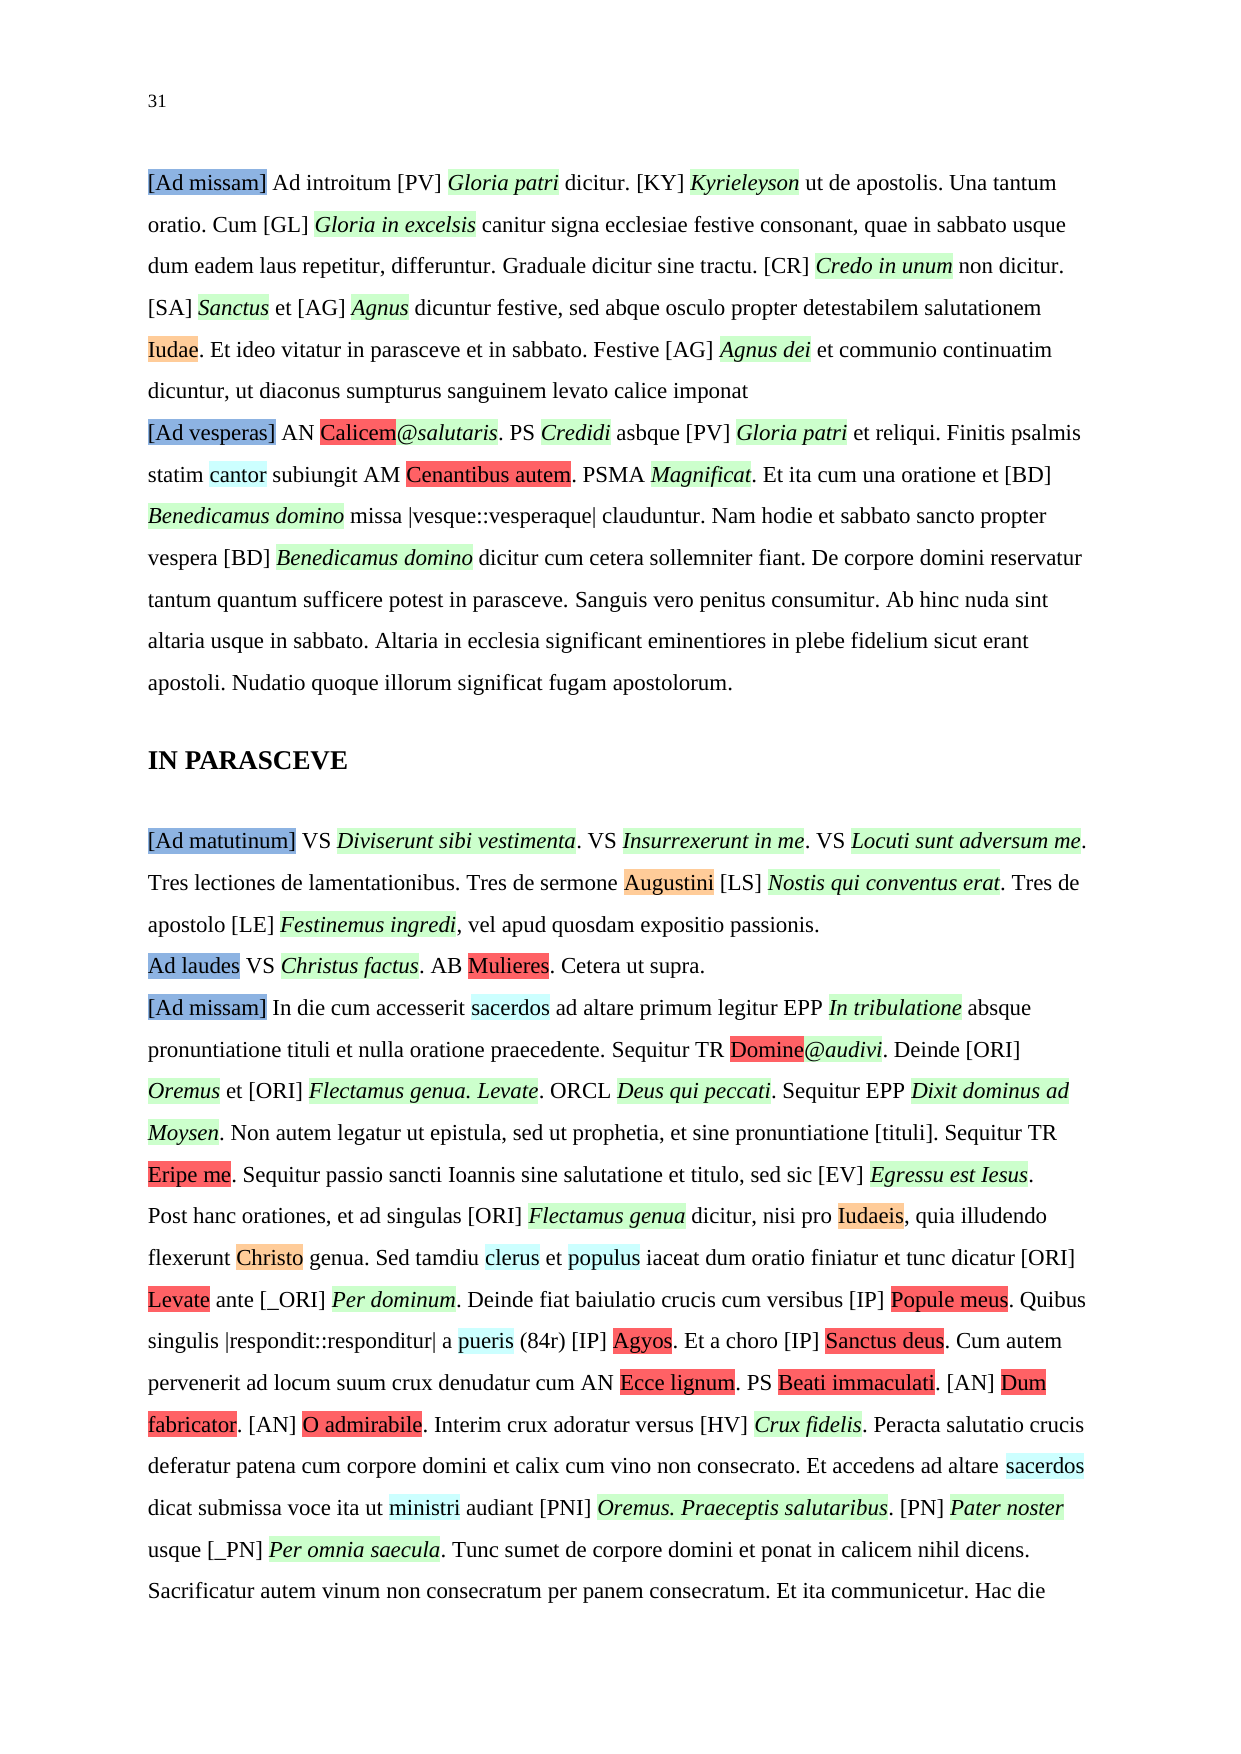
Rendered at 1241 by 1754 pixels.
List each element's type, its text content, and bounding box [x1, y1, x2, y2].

text [Ad matutinum] VS Diviserunt sibi vestimenta. VS Insurrexerunt in me. VS Locuti sunt adversum me. Tres lectiones de lamentationibus. Tres de sermone Augustini [LS] Nostis qui conventus erat. Tres de apostolo [LE] Festinemus ingredi, vel apud quosdam expositio passionis. [148, 815, 1093, 940]
text [Ad vesperas] AN Calicem@salutaris. PS Credidi asbque [PV] Gloria patri et reliqui. Finitis psalmis statim cantor subiungit AM Cenantibus autem. PSMA Magnificat. Et ita cum una oratione et [BD] Benedicamus domino missa |vesque::vesperaque| clauduntur. Nam hodie et sabbato sancto propter vespera [BD] Benedicamus domino dicitur cum cetera sollemniter fiant. De corpore domini reservatur tantum quantum sufficere potest in parasceve. Sanguis vero penitus consumitur. Ab hinc nuda sint altaria usque in sabbato. Altaria in ecclesia significant eminentiores in plebe fidelium sicut erant apostoli. Nudatio quoque illorum significat fugam apostolorum. [148, 407, 1093, 699]
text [148, 1190, 1093, 1607]
text [Ad missam] In die cum accesserit sacerdos ad altare primum legitur EPP In tribulatione absque pronuntiatione tituli et nulla oratione praecedente. Sequitur TR Domine@audivi. Deinde [ORI] Oremus et [ORI] Flectamus genua. Levate. ORCL Deus qui peccati. Sequitur EPP Dixit dominus ad Moysen. Non autem legatur ut epistula, sed ut prophetia, et sine pronuntiatione [tituli]. Sequitur TR Eripe me. Sequitur passio sancti Ioannis sine salutatione et titulo, sed sic [EV] Egressu est Iesus. [148, 982, 1093, 1190]
text Ad laudes VS Christus factus. AB Mulieres. Cetera ut supra. [148, 940, 1093, 982]
subtitle IN PARASCEVE [148, 736, 1093, 778]
text [Ad missam] Ad introitum [PV] Gloria patri dicitur. [KY] Kyrieleyson ut de apostolis. Una tantum oratio. Cum [GL] Gloria in excelsis canitur signa ecclesiae festive consonant, quae in sabbato usque dum eadem laus repetitur, differuntur. Graduale dicitur sine tractu. [CR] Credo in unum non dicitur. [SA] Sanctus et [AG] Agnus dicuntur festive, sed abque osculo propter detestabilem salutationem Iudae. Et ideo vitatur in parasceve et in sabbato. Festive [AG] Agnus dei et communio continuatim dicuntur, ut diaconus sumpturus sanguinem levato calice imponat [148, 157, 1093, 407]
